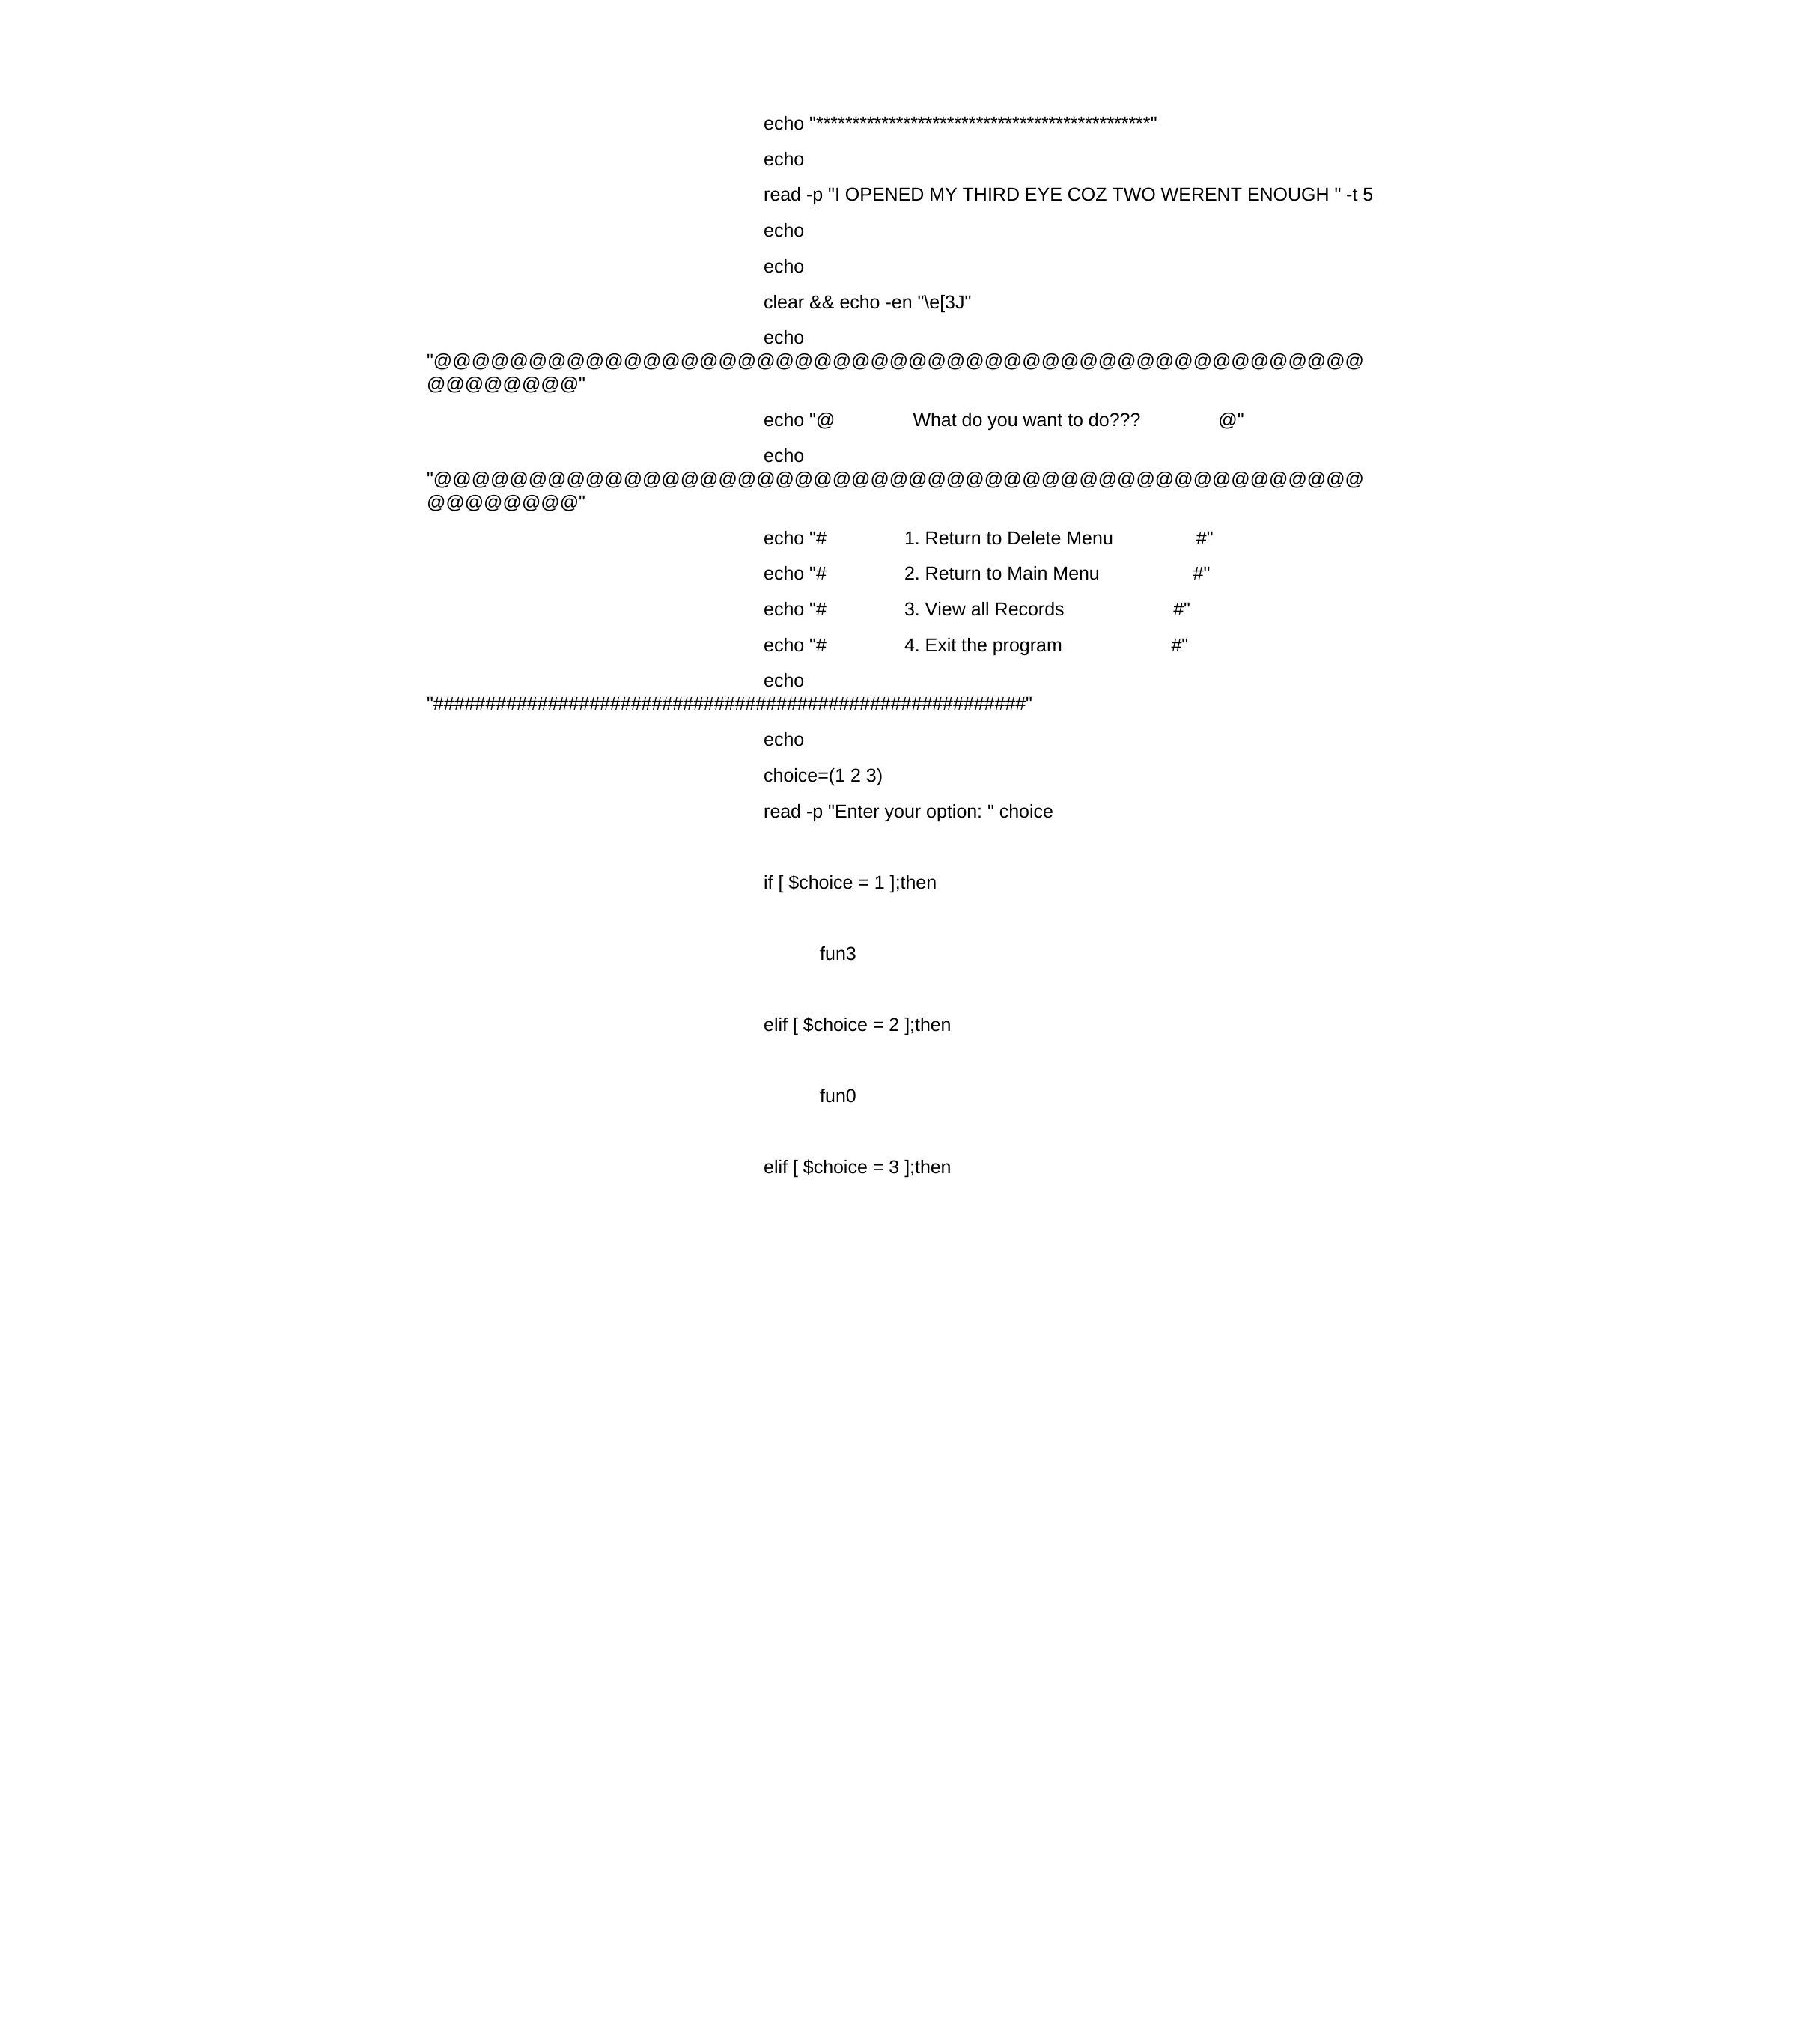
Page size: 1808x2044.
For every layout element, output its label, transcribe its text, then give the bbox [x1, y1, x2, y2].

text echo "@@@@@@@@@@@@@@@@@@@@@@@@@@@@@@@@@@@@@@@@@@@@@@@@@@@@@@@@@" [427, 445, 1381, 512]
text echo [427, 729, 1381, 750]
text read -p "Enter your option: " choice [427, 800, 1381, 821]
text echo "# 2. Return to Main Menu #" [427, 562, 1381, 584]
text elif [ $choice = 3 ];then [427, 1156, 1381, 1178]
text echo "#########################################################" [427, 669, 1381, 714]
text fun3 [427, 943, 1381, 964]
text echo [427, 219, 1381, 241]
text echo "**********************************************" [427, 112, 1381, 134]
text elif [ $choice = 2 ];then [427, 1014, 1381, 1035]
text if [ $choice = 1 ];then [427, 872, 1381, 893]
text fun0 [427, 1085, 1381, 1106]
text echo [427, 255, 1381, 276]
text choice=(1 2 3) [427, 764, 1381, 785]
text echo "# 3. View all Records #" [427, 598, 1381, 620]
text echo "# 4. Exit the program #" [427, 634, 1381, 655]
text read -p "I OPENED MY THIRD EYE COZ TWO WERENT ENOUGH " -t 5 [427, 183, 1381, 205]
text echo "@@@@@@@@@@@@@@@@@@@@@@@@@@@@@@@@@@@@@@@@@@@@@@@@@@@@@@@@@" [427, 326, 1381, 395]
text echo "@ What do you want to do??? @" [427, 409, 1381, 431]
text echo "# 1. Return to Delete Menu #" [427, 526, 1381, 548]
text clear && echo -en "\e[3J" [427, 291, 1381, 312]
text echo [427, 148, 1381, 169]
